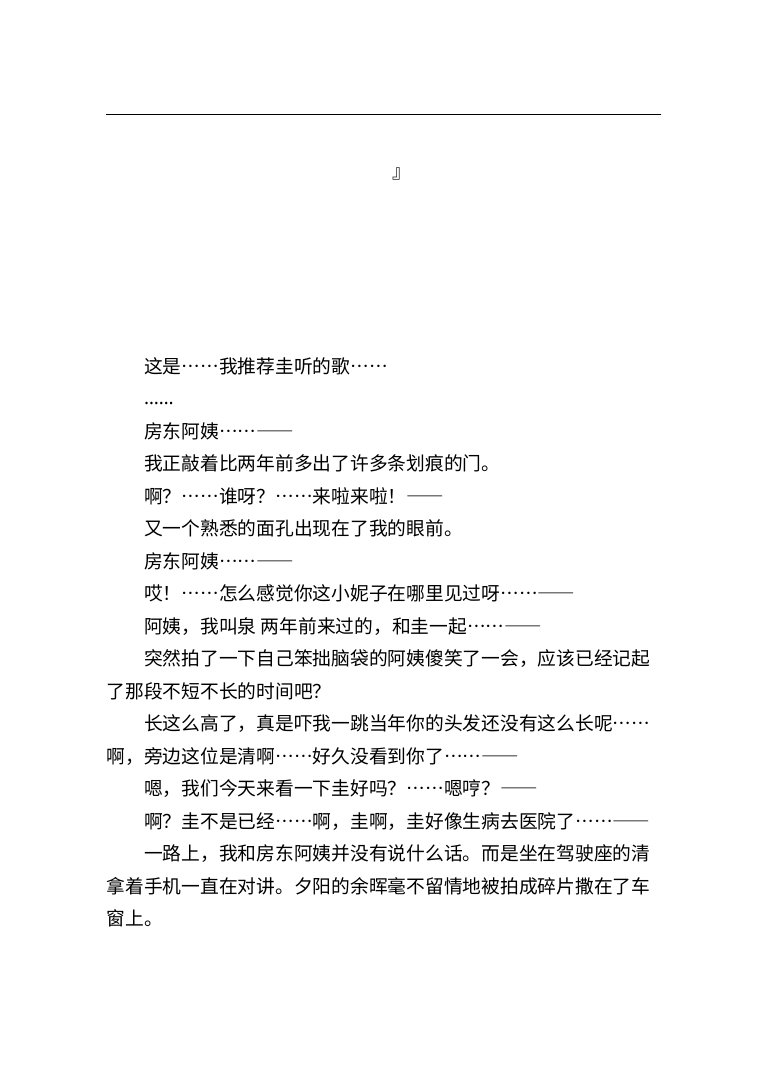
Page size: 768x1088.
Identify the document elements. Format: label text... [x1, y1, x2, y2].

text 这是……我推荐圭听的歌…… [106, 349, 661, 381]
text 突然拍了一下自己笨拙脑袋的阿姨傻笑了一会，应该已经记起了那段不短不长的时间吧？ [106, 641, 661, 706]
text 一路上，我和房东阿姨并没有说什么话。而是坐在驾驶座的清拿着手机一直在对讲。夕阳的余晖毫不留情地被拍成碎片撒在了车窗上。 [106, 836, 661, 934]
text 阿姨，我叫泉 两年前来过的，和圭一起……—— [106, 609, 661, 641]
text …… [106, 381, 661, 414]
text 房东阿姨……—— [106, 414, 661, 446]
text 』 [106, 154, 661, 186]
text 长这么高了，真是吓我一跳当年你的头发还没有这么长呢……啊，旁边这位是清啊……好久没看到你了……—— [106, 706, 661, 771]
text 房东阿姨……—— [106, 544, 661, 576]
text 又一个熟悉的面孔出现在了我的眼前。 [106, 511, 661, 544]
text 我正敲着比两年前多出了许多条划痕的门。 [106, 446, 661, 479]
text 哎！……怎么感觉你这小妮子在哪里见过呀……—— [106, 576, 661, 609]
text 啊？……谁呀？……来啦来啦！—— [106, 479, 661, 511]
text 啊？圭不是已经……啊，圭啊，圭好像生病去医院了……—— [106, 804, 661, 836]
text 嗯，我们今天来看一下圭好吗？……嗯哼？—— [106, 771, 661, 804]
